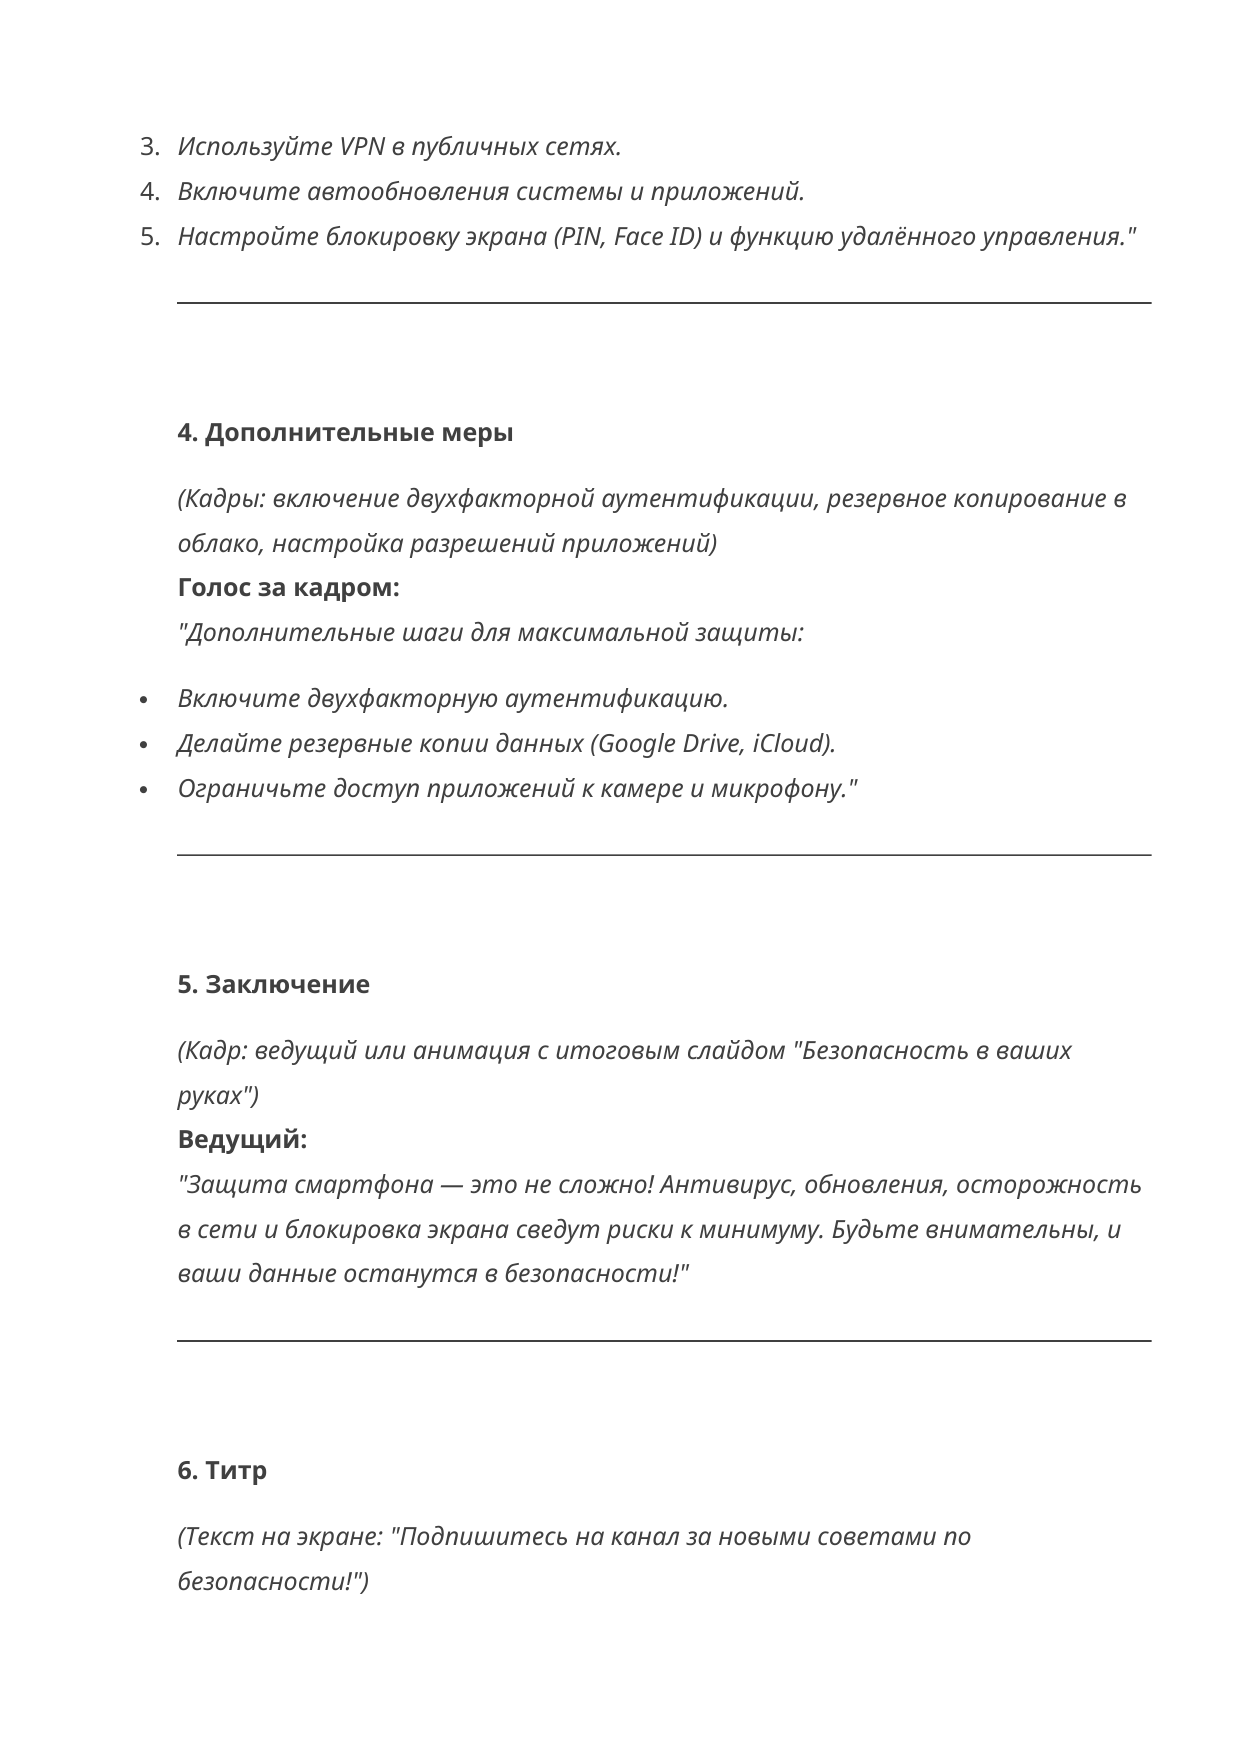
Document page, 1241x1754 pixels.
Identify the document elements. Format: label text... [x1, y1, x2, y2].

text 4. Дополнительные меры [177, 404, 1152, 448]
text 5. Заключение [177, 956, 1152, 1001]
text (Кадр: ведущий или анимация с итоговым слайдом "Безопасность в ваших руках") Ведущий: "Защита смартфона — это не сложно! Антивирус, обновления, осторожность в сети и блокировка экрана сведут риски к минимуму. Будьте внимательны, и ваши данные останутся в безопасности!" [177, 1022, 1152, 1290]
list Используйте VPN в публичных сетях. [140, 118, 1152, 163]
text (Кадры: включение двухфакторной аутентификации, резервное копирование в облако, настройка разрешений приложений) Голос за кадром: "Дополнительные шаги для максимальной защиты: [177, 470, 1152, 649]
text (Текст на экране: "Подпишитесь на канал за новыми советами по безопасности!") [177, 1508, 1152, 1597]
list Включите автообновления системы и приложений. [140, 163, 1152, 207]
list Включите двухфакторную аутентификацию. [140, 670, 1152, 715]
list Делайте резервные копии данных (Google Drive, iCloud). [140, 715, 1152, 759]
text 6. Титр [177, 1442, 1152, 1487]
list Настройте блокировку экрана (PIN, Face ID) и функцию удалённого управления." [140, 207, 1152, 252]
list Ограничьте доступ приложений к камере и микрофону." [140, 759, 1152, 804]
